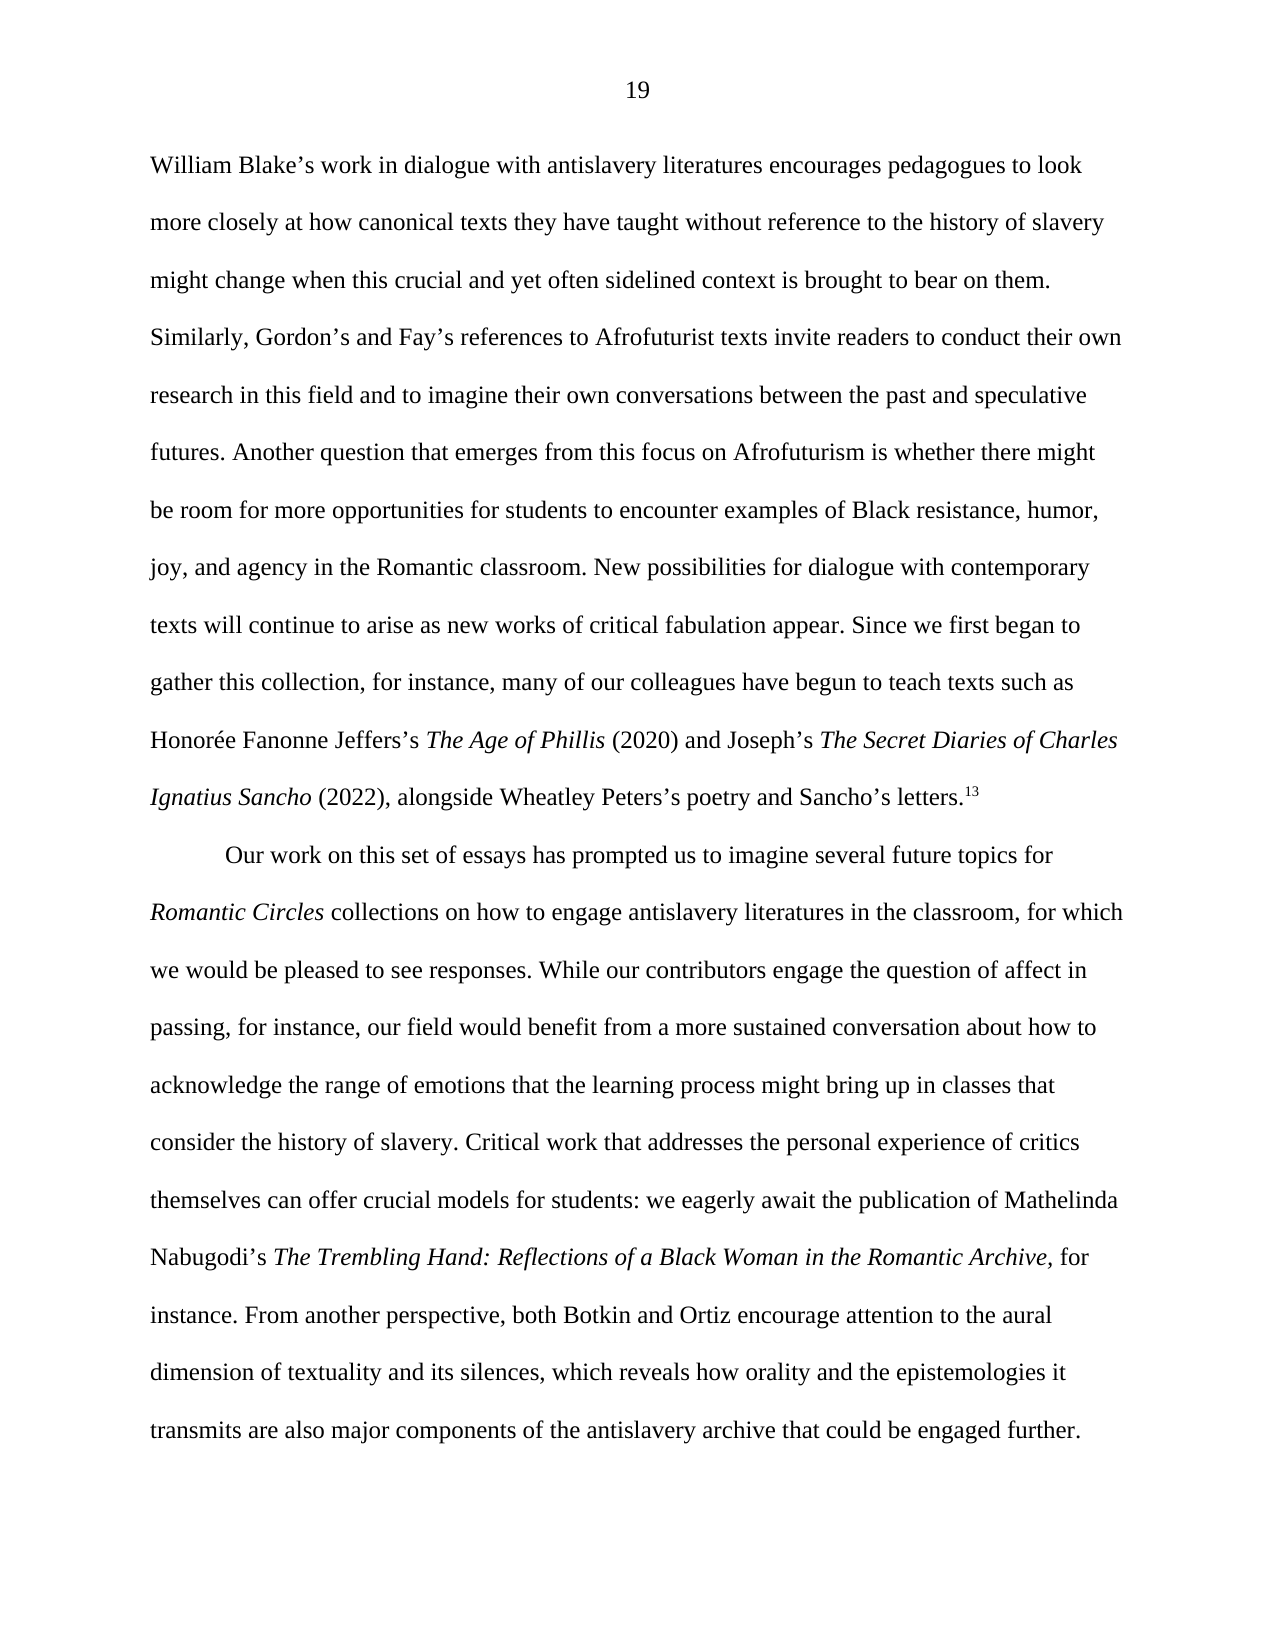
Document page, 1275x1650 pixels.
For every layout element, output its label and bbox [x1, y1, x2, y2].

text [150, 840, 1125, 1444]
text [150, 150, 1125, 811]
